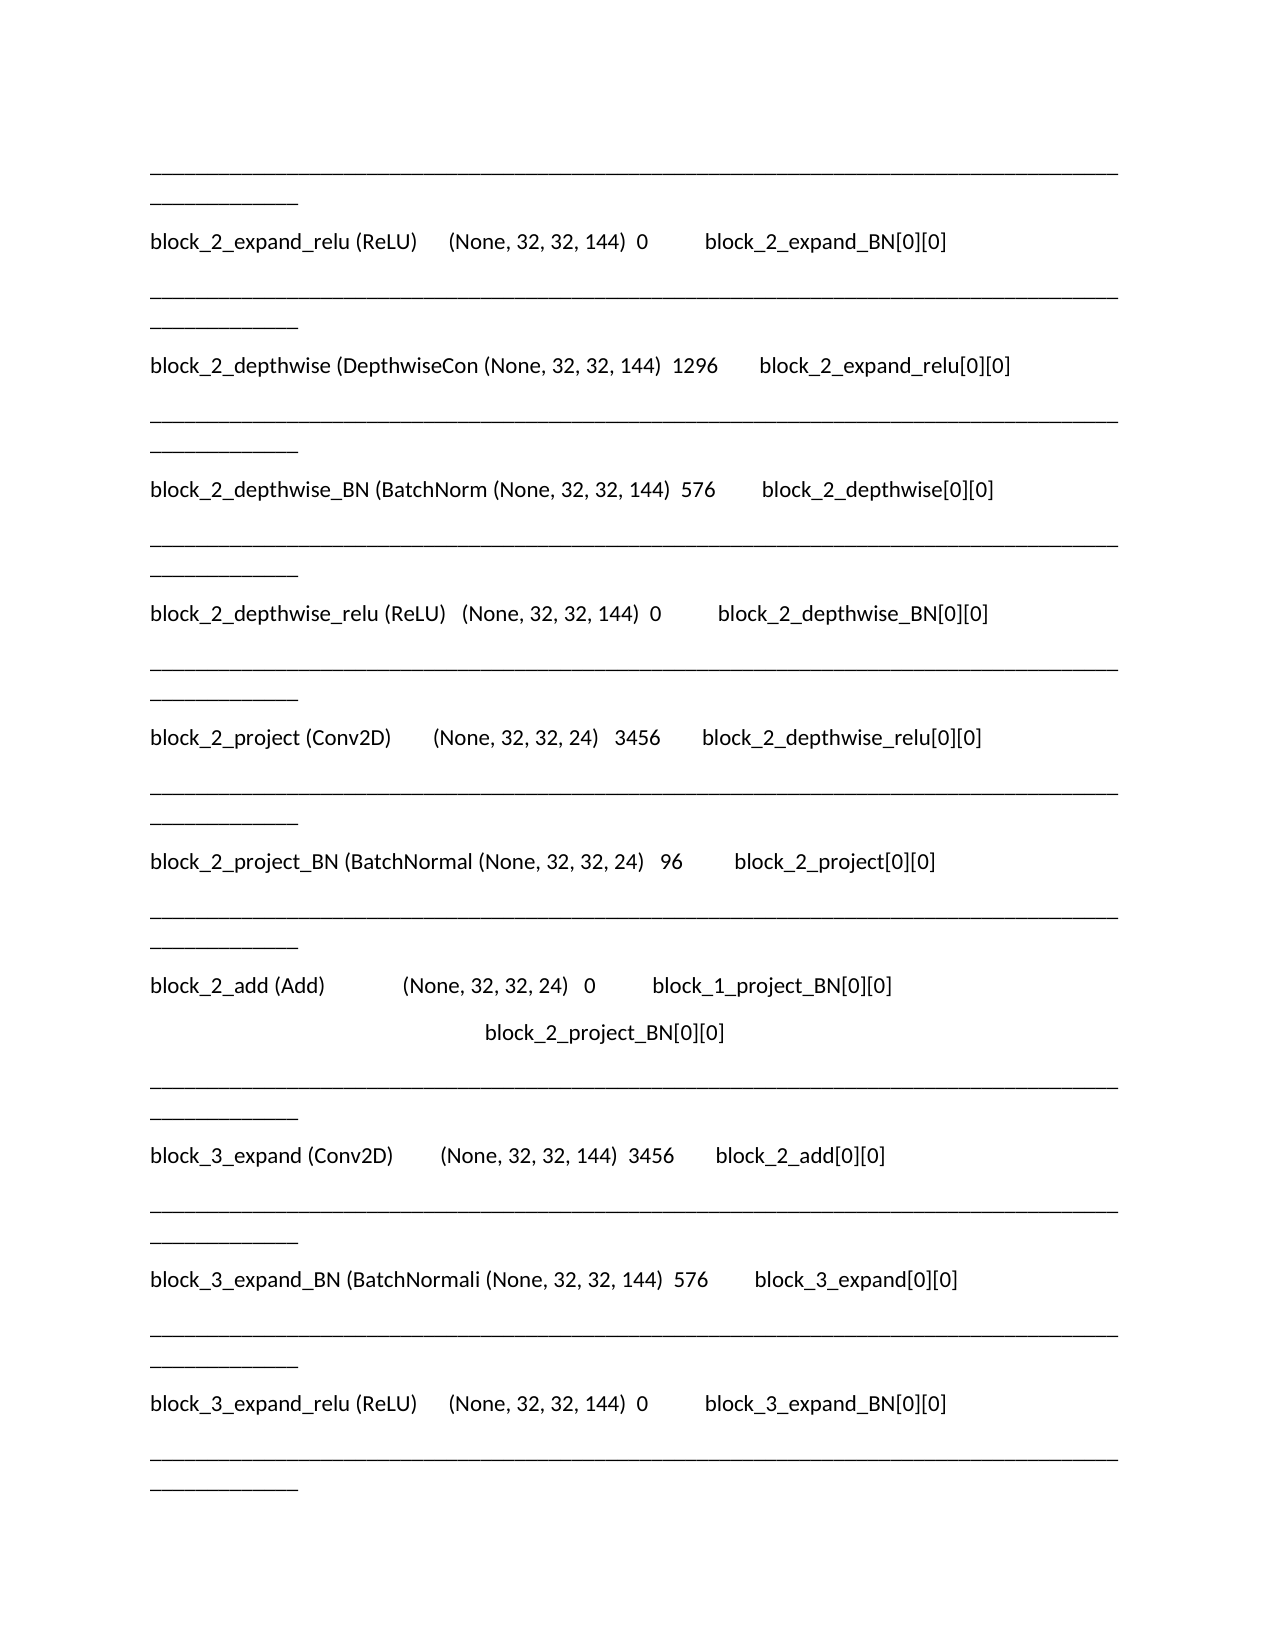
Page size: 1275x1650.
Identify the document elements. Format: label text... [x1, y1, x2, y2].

text __________________________________________________________________________________________________ [150, 646, 1125, 704]
text __________________________________________________________________________________________________ [150, 274, 1125, 332]
text block_3_expand_BN (BatchNormali (None, 32, 32, 144) 576 block_3_expand[0][0] [150, 1266, 1125, 1294]
text __________________________________________________________________________________________________ [150, 1064, 1125, 1123]
text block_2_project_BN[0][0] [150, 1018, 1125, 1046]
text __________________________________________________________________________________________________ [150, 770, 1125, 828]
text block_2_project (Conv2D) (None, 32, 32, 24) 3456 block_2_depthwise_relu[0][0] [150, 723, 1125, 751]
text block_2_depthwise_relu (ReLU) (None, 32, 32, 144) 0 block_2_depthwise_BN[0][0] [150, 599, 1125, 627]
text __________________________________________________________________________________________________ [150, 894, 1125, 952]
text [150, 150, 1125, 208]
text block_3_expand_relu (ReLU) (None, 32, 32, 144) 0 block_3_expand_BN[0][0] [150, 1389, 1125, 1418]
text block_2_add (Add) (None, 32, 32, 24) 0 block_1_project_BN[0][0] [150, 971, 1125, 999]
text block_2_project_BN (BatchNormal (None, 32, 32, 24) 96 block_2_project[0][0] [150, 847, 1125, 875]
text __________________________________________________________________________________________________ [150, 1312, 1125, 1371]
text block_2_depthwise_BN (BatchNorm (None, 32, 32, 144) 576 block_2_depthwise[0][0] [150, 475, 1125, 503]
text block_2_expand_relu (ReLU) (None, 32, 32, 144) 0 block_2_expand_BN[0][0] [150, 227, 1125, 255]
text __________________________________________________________________________________________________ [150, 522, 1125, 580]
text block_2_depthwise (DepthwiseCon (None, 32, 32, 144) 1296 block_2_expand_relu[0][0] [150, 351, 1125, 379]
text block_3_expand (Conv2D) (None, 32, 32, 144) 3456 block_2_add[0][0] [150, 1142, 1125, 1170]
text __________________________________________________________________________________________________ [150, 398, 1125, 456]
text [150, 1436, 1125, 1495]
text __________________________________________________________________________________________________ [150, 1188, 1125, 1247]
